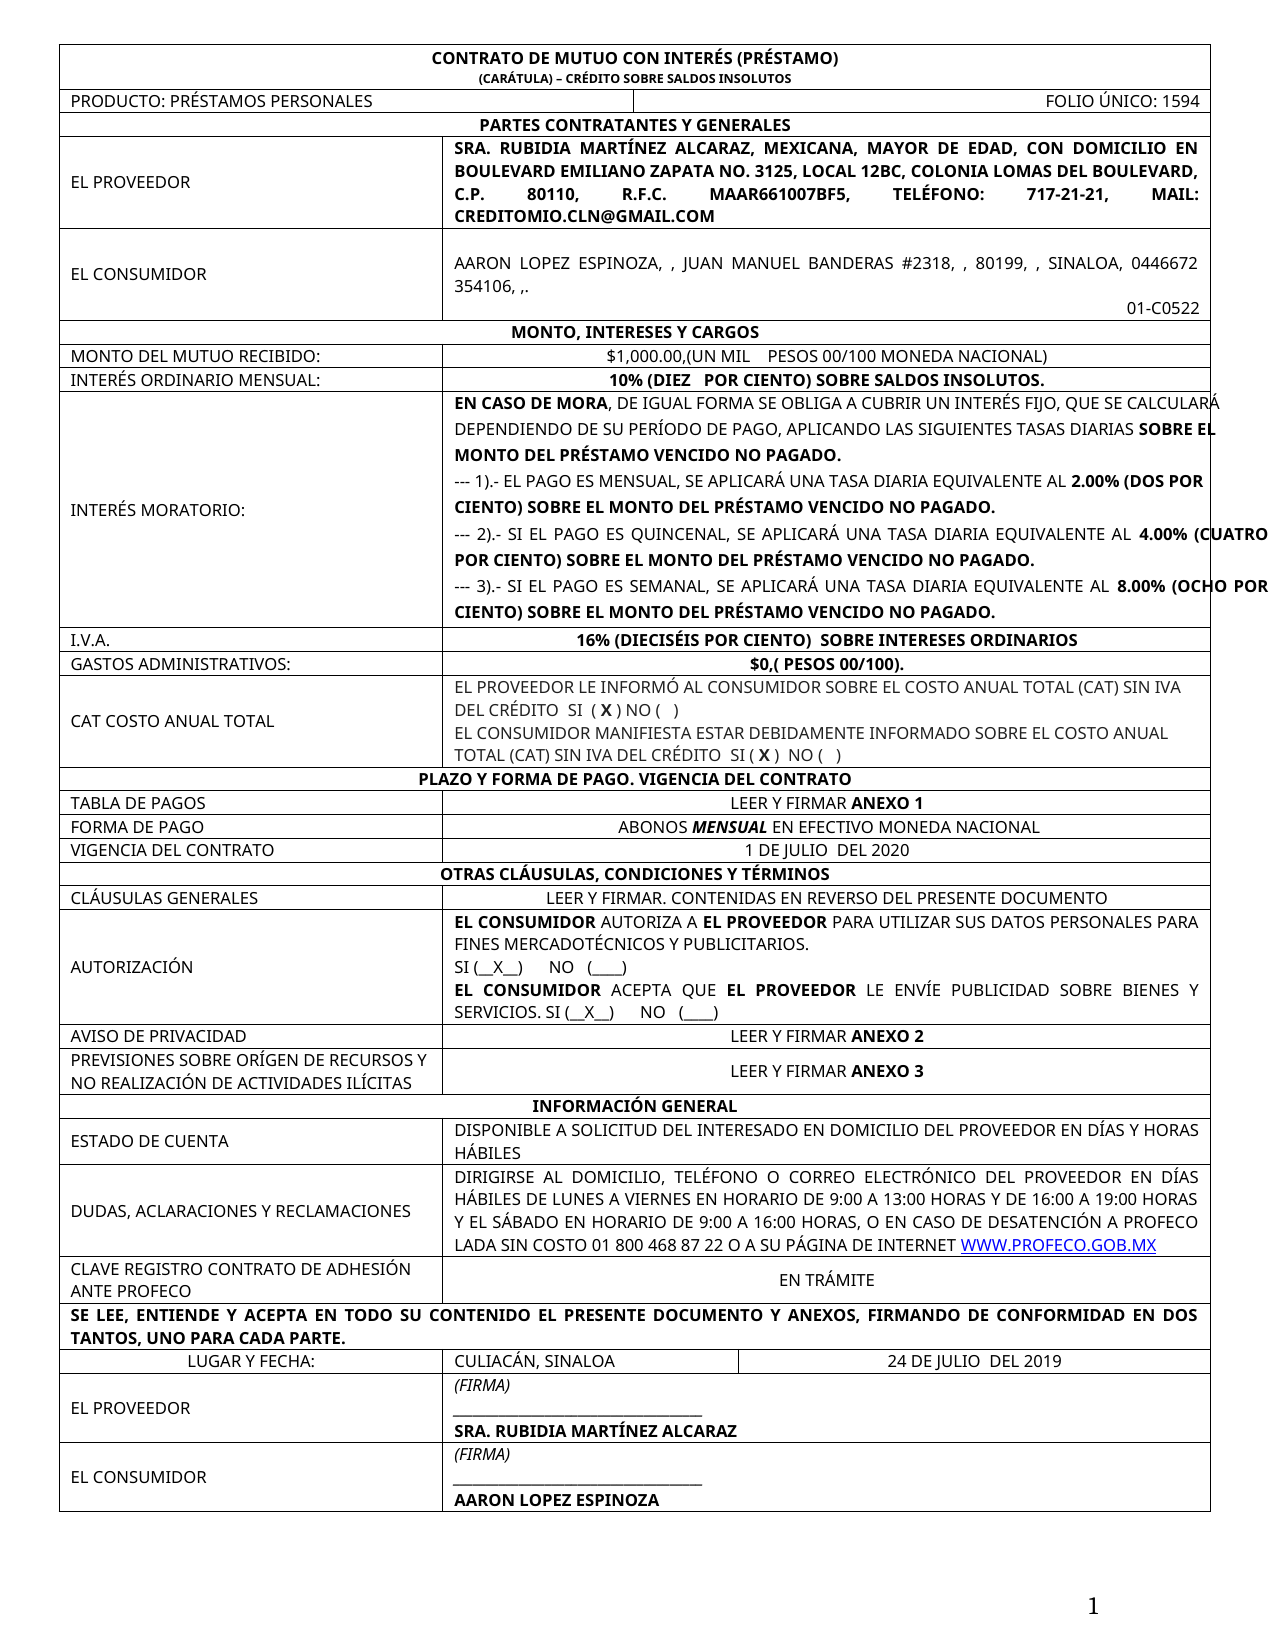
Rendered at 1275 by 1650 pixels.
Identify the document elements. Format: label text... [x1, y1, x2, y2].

table_cell EL CONSUMIDOR AUTORIZA A EL PROVEEDOR PARA UTILIZAR SUS DATOS PERSONALES PARA FINES MERCADOTÉCNICOS Y PUBLICITARIOS. SI (__X__) NO (____) EL CONSUMIDOR ACEPTA QUE EL PROVEEDOR LE ENVÍE PUBLICIDAD SOBRE BIENES Y SERVICIOS. SI (__X__) NO (____) [443, 910, 1210, 1024]
table_cell AARON LOPEZ ESPINOZA, , JUAN MANUEL BANDERAS #2318, , 80199, , SINALOA, 0446672 354106, ,. 01-C0522 [443, 229, 1210, 320]
table_cell AVISO DE PRIVACIDAD [60, 1025, 442, 1047]
table_cell EL PROVEEDOR LE INFORMÓ AL CONSUMIDOR SOBRE EL COSTO ANUAL TOTAL (CAT) SIN IVA DEL CRÉDITO SI ( X ) NO ( ) EL CONSUMIDOR MANIFIESTA ESTAR DEBIDAMENTE INFORMADO SOBRE EL COSTO ANUAL TOTAL (CAT) SIN IVA DEL CRÉDITO SI ( X ) NO ( ) [443, 676, 1210, 767]
table_cell EL CONSUMIDOR [60, 229, 442, 320]
table_cell MONTO, INTERESES Y CARGOS [60, 321, 1210, 343]
table_cell 24 DE JULIO DEL 2019 [739, 1350, 1210, 1373]
table_cell PRODUCTO: PRÉSTAMOS PERSONALES [60, 90, 633, 112]
table_cell EL CONSUMIDOR [60, 1443, 442, 1511]
table_cell FOLIO ÚNICO: 1594 [634, 90, 1210, 112]
table_cell CLAVE REGISTRO CONTRATO DE ADHESIÓN ANTE PROFECO [60, 1257, 442, 1302]
table_cell 10% (DIEZ POR CIENTO) SOBRE SALDOS INSOLUTOS. [443, 368, 1210, 391]
table_header CONTRATO DE MUTUO CON INTERÉS (PRÉSTAMO) (CARÁTULA) – CRÉDITO SOBRE SALDOS INSOLUTOS [60, 45, 1210, 88]
table_cell CLÁUSULAS GENERALES [60, 886, 442, 909]
table_cell EN CASO DE MORA, DE IGUAL FORMA SE OBLIGA A CUBRIR UN INTERÉS FIJO, QUE SE CALCULARÁ DEPENDIENDO DE SU PERÍODO DE PAGO, APLICANDO LAS SIGUIENTES TASAS DIARIAS SOBRE EL MONTO DEL PRÉSTAMO VENCIDO NO PAGADO. --- 1).- EL PAGO ES MENSUAL, SE APLICARÁ UNA TASA DIARIA EQUIVALENTE AL 2.00% (DOS POR CIENTO) SOBRE EL MONTO DEL PRÉSTAMO VENCIDO NO PAGADO. --- 2).- SI EL PAGO ES QUINCENAL, SE APLICARÁ UNA TASA DIARIA EQUIVALENTE AL 4.00% (CUATRO POR CIENTO) SOBRE EL MONTO DEL PRÉSTAMO VENCIDO NO PAGADO. --- 3).- SI EL PAGO ES SEMANAL, SE APLICARÁ UNA TASA DIARIA EQUIVALENTE AL 8.00% (OCHO POR CIENTO) SOBRE EL MONTO DEL PRÉSTAMO VENCIDO NO PAGADO. [443, 392, 1210, 627]
table_cell SRA. RUBIDIA MARTÍNEZ ALCARAZ, MEXICANA, MAYOR DE EDAD, CON DOMICILIO EN BOULEVARD EMILIANO ZAPATA NO. 3125, LOCAL 12BC, COLONIA LOMAS DEL BOULEVARD, C.P. 80110, R.F.C. MAAR661007BF5, TELÉFONO: 717-21-21, MAIL: CREDITOMIO.CLN@GMAIL.COM [443, 137, 1210, 228]
table_cell EL PROVEEDOR [60, 137, 442, 228]
table_cell CULIACÁN, SINALOA [443, 1350, 738, 1373]
table_cell GASTOS ADMINISTRATIVOS: [60, 652, 442, 675]
table_cell VIGENCIA DEL CONTRATO [60, 839, 442, 862]
table_cell AUTORIZACIÓN [60, 910, 442, 1024]
table_cell $0,( PESOS 00/100). [443, 652, 1210, 675]
table_cell LEER Y FIRMAR ANEXO 1 [443, 791, 1210, 814]
table_cell EN TRÁMITE [443, 1257, 1210, 1302]
table_cell TABLA DE PAGOS [60, 791, 442, 814]
table_cell EL PROVEEDOR [60, 1374, 442, 1442]
table_cell (FIRMA) ______________________________________ AARON LOPEZ ESPINOZA [443, 1443, 1210, 1511]
table_cell PREVISIONES SOBRE ORÍGEN DE RECURSOS Y NO REALIZACIÓN DE ACTIVIDADES ILÍCITAS [60, 1049, 442, 1094]
table_cell INFORMACIÓN GENERAL [60, 1095, 1210, 1118]
table_cell LEER Y FIRMAR ANEXO 2 [443, 1025, 1210, 1047]
table_cell 16% (DIECISÉIS POR CIENTO) SOBRE INTERESES ORDINARIOS [443, 628, 1210, 651]
table_cell ESTADO DE CUENTA [60, 1119, 442, 1164]
table_cell LEER Y FIRMAR. CONTENIDAS EN REVERSO DEL PRESENTE DOCUMENTO [443, 886, 1210, 909]
table_cell $1,000.00,(UN MIL PESOS 00/100 MONEDA NACIONAL) [443, 345, 1210, 367]
table_cell PARTES CONTRATANTES Y GENERALES [60, 113, 1210, 136]
table_cell OTRAS CLÁUSULAS, CONDICIONES Y TÉRMINOS [60, 863, 1210, 885]
table_cell I.V.A. [60, 628, 442, 651]
table_cell INTERÉS ORDINARIO MENSUAL: [60, 368, 442, 391]
table_cell FORMA DE PAGO [60, 815, 442, 838]
table_cell DISPONIBLE A SOLICITUD DEL INTERESADO EN DOMICILIO DEL PROVEEDOR EN DÍAS Y HORAS HÁBILES [443, 1119, 1210, 1164]
table_cell SE LEE, ENTIENDE Y ACEPTA EN TODO SU CONTENIDO EL PRESENTE DOCUMENTO Y ANEXOS, FIRMANDO DE CONFORMIDAD EN DOS TANTOS, UNO PARA CADA PARTE. [60, 1304, 1210, 1349]
table_cell (FIRMA) ______________________________________ SRA. RUBIDIA MARTÍNEZ ALCARAZ [443, 1374, 1210, 1442]
table_cell DIRIGIRSE AL DOMICILIO, TELÉFONO O CORREO ELECTRÓNICO DEL PROVEEDOR EN DÍAS HÁBILES DE LUNES A VIERNES EN HORARIO DE 9:00 A 13:00 HORAS Y DE 16:00 A 19:00 HORAS Y EL SÁBADO EN HORARIO DE 9:00 A 16:00 HORAS, O EN CASO DE DESATENCIÓN A PROFECO LADA SIN COSTO 01 800 468 87 22 O A SU PÁGINA DE INTERNET WWW.PROFECO.GOB.MX [443, 1165, 1210, 1256]
table_cell CAT COSTO ANUAL TOTAL [60, 676, 442, 767]
table_cell 1 DE JULIO DEL 2020 [443, 839, 1210, 862]
table_cell INTERÉS MORATORIO: [60, 392, 442, 627]
table_cell PLAZO Y FORMA DE PAGO. VIGENCIA DEL CONTRATO [60, 768, 1210, 790]
table_cell DUDAS, ACLARACIONES Y RECLAMACIONES [60, 1165, 442, 1256]
table_cell LUGAR Y FECHA: [60, 1350, 442, 1373]
table_cell LEER Y FIRMAR ANEXO 3 [443, 1049, 1210, 1094]
table_cell ABONOS MENSUAL EN EFECTIVO MONEDA NACIONAL [443, 815, 1210, 838]
table_cell MONTO DEL MUTUO RECIBIDO: [60, 345, 442, 367]
